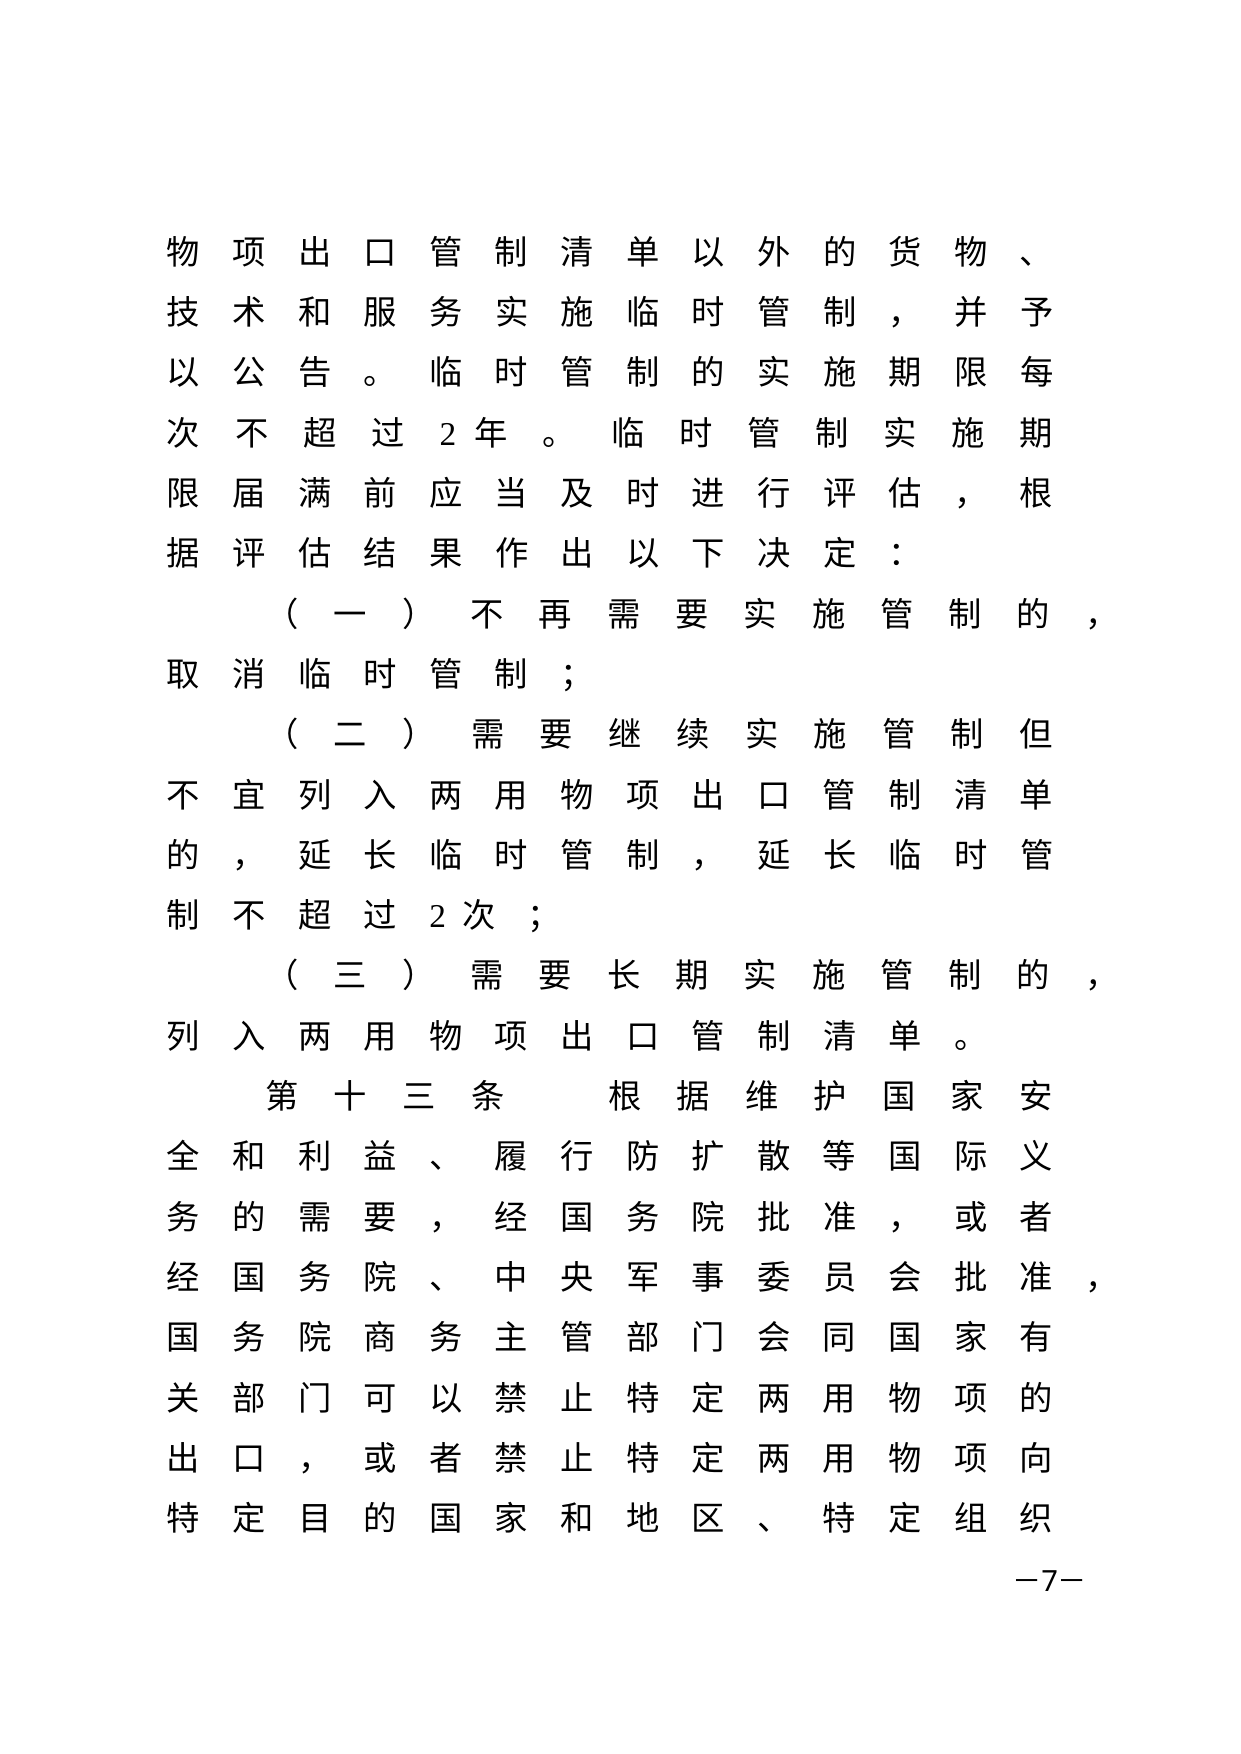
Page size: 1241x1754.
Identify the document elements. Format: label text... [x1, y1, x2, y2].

text （三）需要长期实施管制的，列入两用物项出口管制清单。 [167, 943, 1085, 1064]
text 第十三条 根据维护国家安全和利益、履行防扩散等国际义务的需要，经国务院批准，或者经国务院、中央军事委员会批准，国务院商务主管部门会同国家有关部门可以禁止特定两用物项的出口，或者禁止特定两用物项向特定目的国家和地区、特定组织和个人出口。 [167, 1064, 1085, 1546]
text （一）不再需要实施管制的，取消临时管制； [167, 581, 1085, 702]
text （二）需要继续实施管制但不宜列入两用物项出口管制清单的，延长临时管制，延长临时管制不超过2次； [167, 702, 1085, 943]
